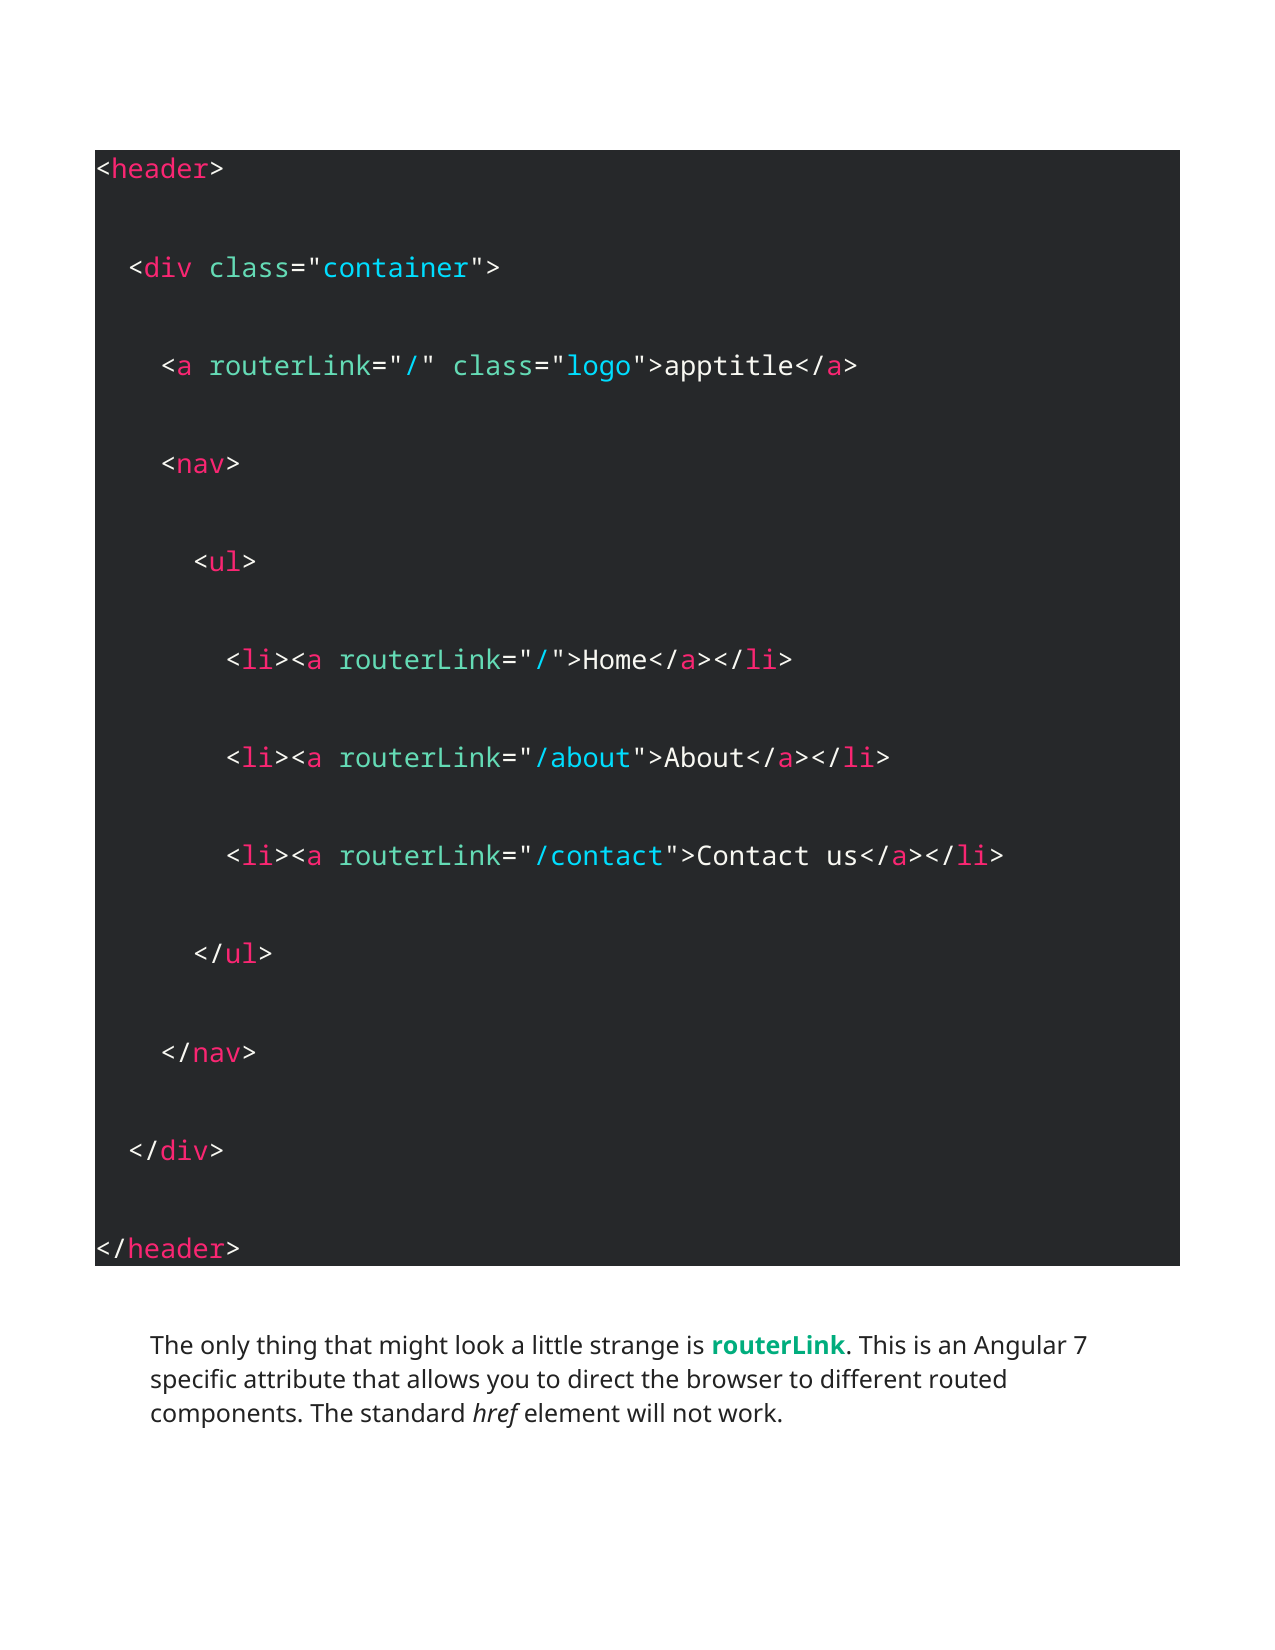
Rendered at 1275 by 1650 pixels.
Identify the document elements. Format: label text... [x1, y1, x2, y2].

text The only thing that might look a little strange is routerLink. This is an Angular 7 specific attribute that allows you to direct the browser to different routed components. The standard href element will not work. [150, 1327, 1125, 1430]
text <ul> [95, 542, 1180, 579]
text <header> [95, 150, 1180, 187]
text <a routerLink="/" class="logo">apptitle</a> [95, 346, 1180, 383]
text <li><a routerLink="/">Home</a></li> [95, 641, 1180, 677]
text <li><a routerLink="/about">About</a></li> [95, 739, 1180, 776]
text </header> [95, 1229, 1180, 1266]
text <nav> [95, 444, 1180, 481]
text </nav> [95, 1033, 1180, 1070]
text </ul> [95, 935, 1180, 972]
text <li><a routerLink="/contact">Contact us</a></li> [95, 837, 1180, 874]
text </div> [95, 1131, 1180, 1168]
text <div class="container"> [95, 248, 1180, 285]
